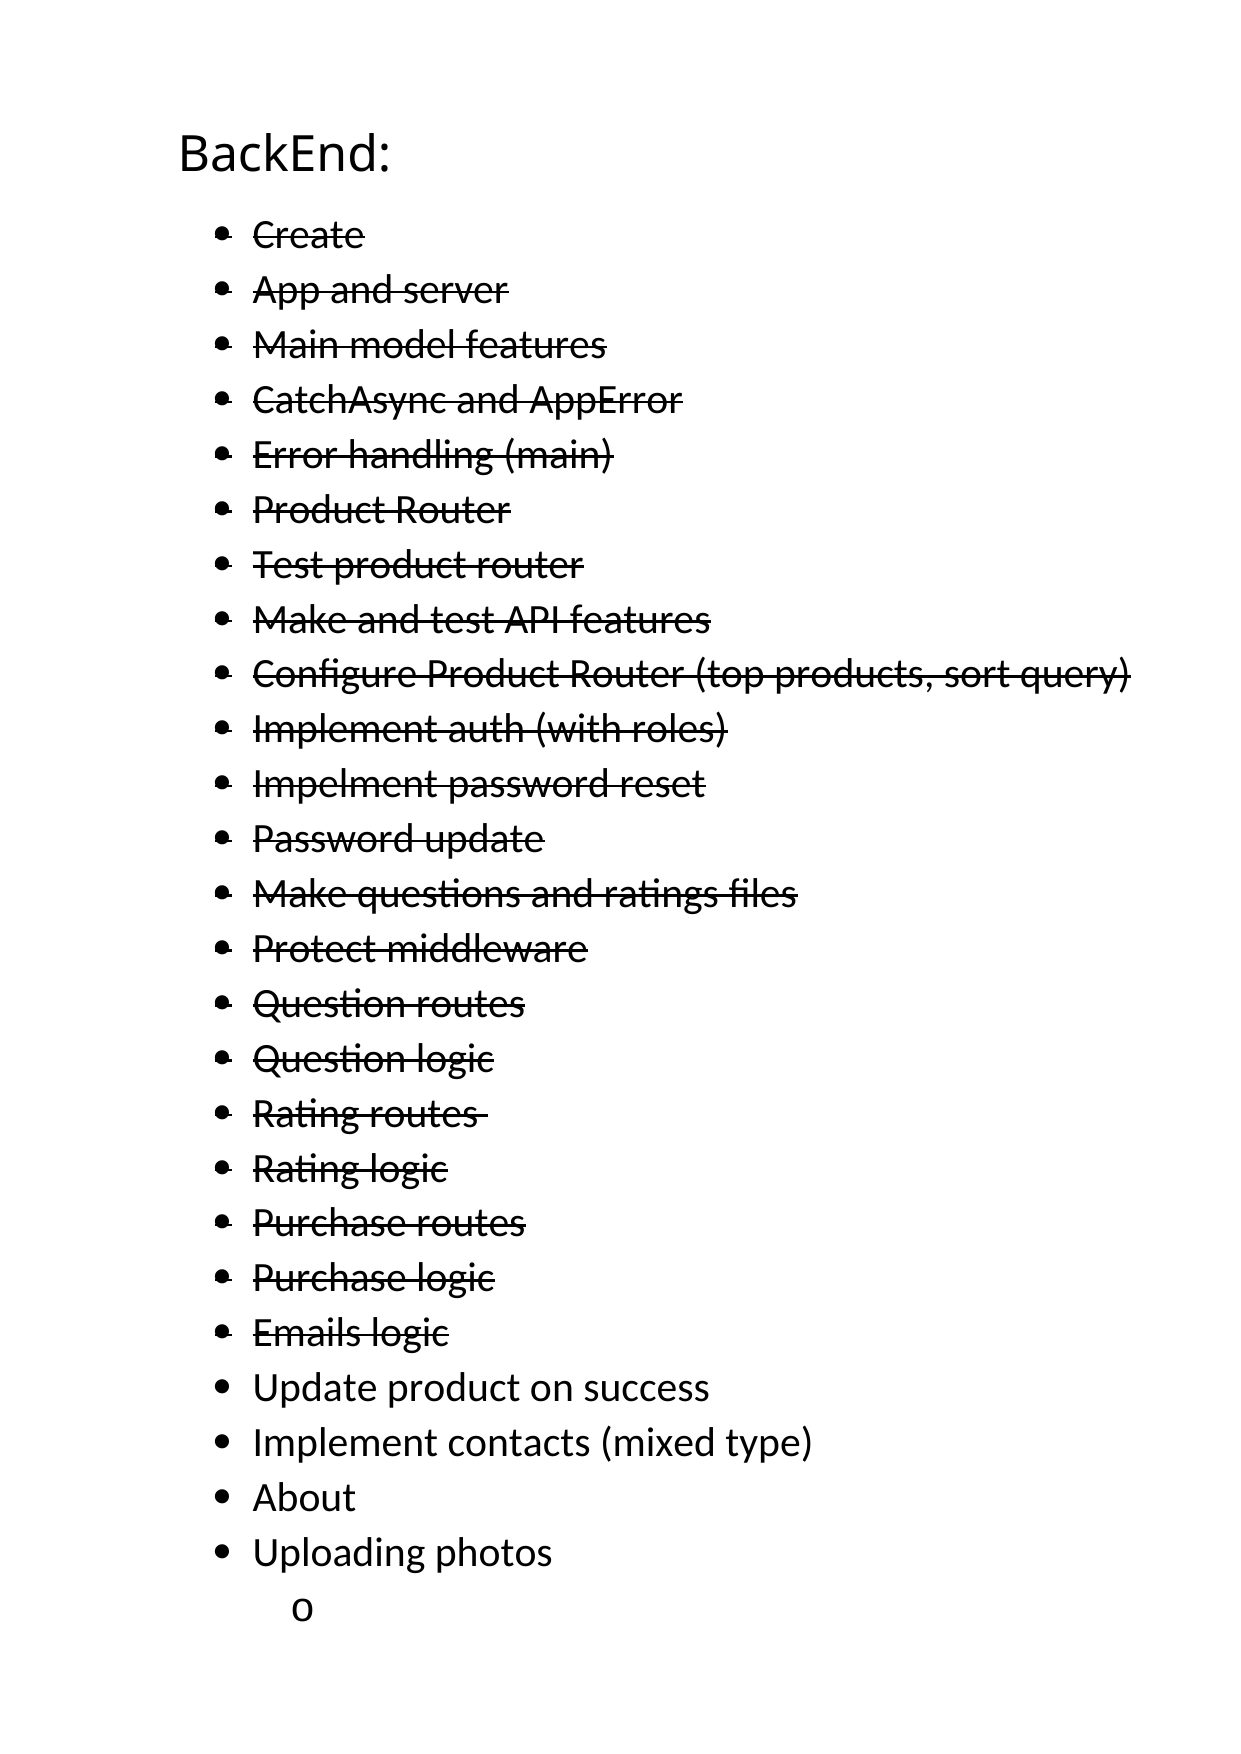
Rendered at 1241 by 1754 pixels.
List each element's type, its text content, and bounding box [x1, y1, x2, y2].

list App and server [215, 263, 1152, 314]
list Question routes [215, 977, 1152, 1028]
list Emails logic [215, 1306, 1152, 1357]
text BackEnd: [177, 118, 1152, 186]
list Implement auth (with roles) [215, 702, 1152, 753]
list Test product router [215, 538, 1152, 588]
list Main model features [215, 318, 1152, 369]
list Impelment password reset [215, 757, 1152, 808]
list Make and test API features [215, 593, 1152, 643]
list Product Router [215, 483, 1152, 534]
list Implement contacts (mixed type) [215, 1416, 1152, 1467]
list Rating routes [215, 1087, 1152, 1137]
list Update product on success [215, 1361, 1152, 1412]
list Uploading photos [215, 1526, 1152, 1577]
list About [215, 1471, 1152, 1522]
list Configure Product Router (top products, sort query) [215, 647, 1152, 698]
list Error handling (main) [215, 428, 1152, 479]
list CatchAsync and AppError [215, 373, 1152, 424]
list Purchase logic [215, 1251, 1152, 1302]
list Protect middleware [215, 922, 1152, 973]
list Question logic [215, 1032, 1152, 1083]
list Rating logic [215, 1142, 1152, 1192]
list Create [215, 208, 1152, 259]
list Password update [215, 812, 1152, 863]
list Make questions and ratings files [215, 867, 1152, 918]
list Purchase routes [215, 1196, 1152, 1247]
